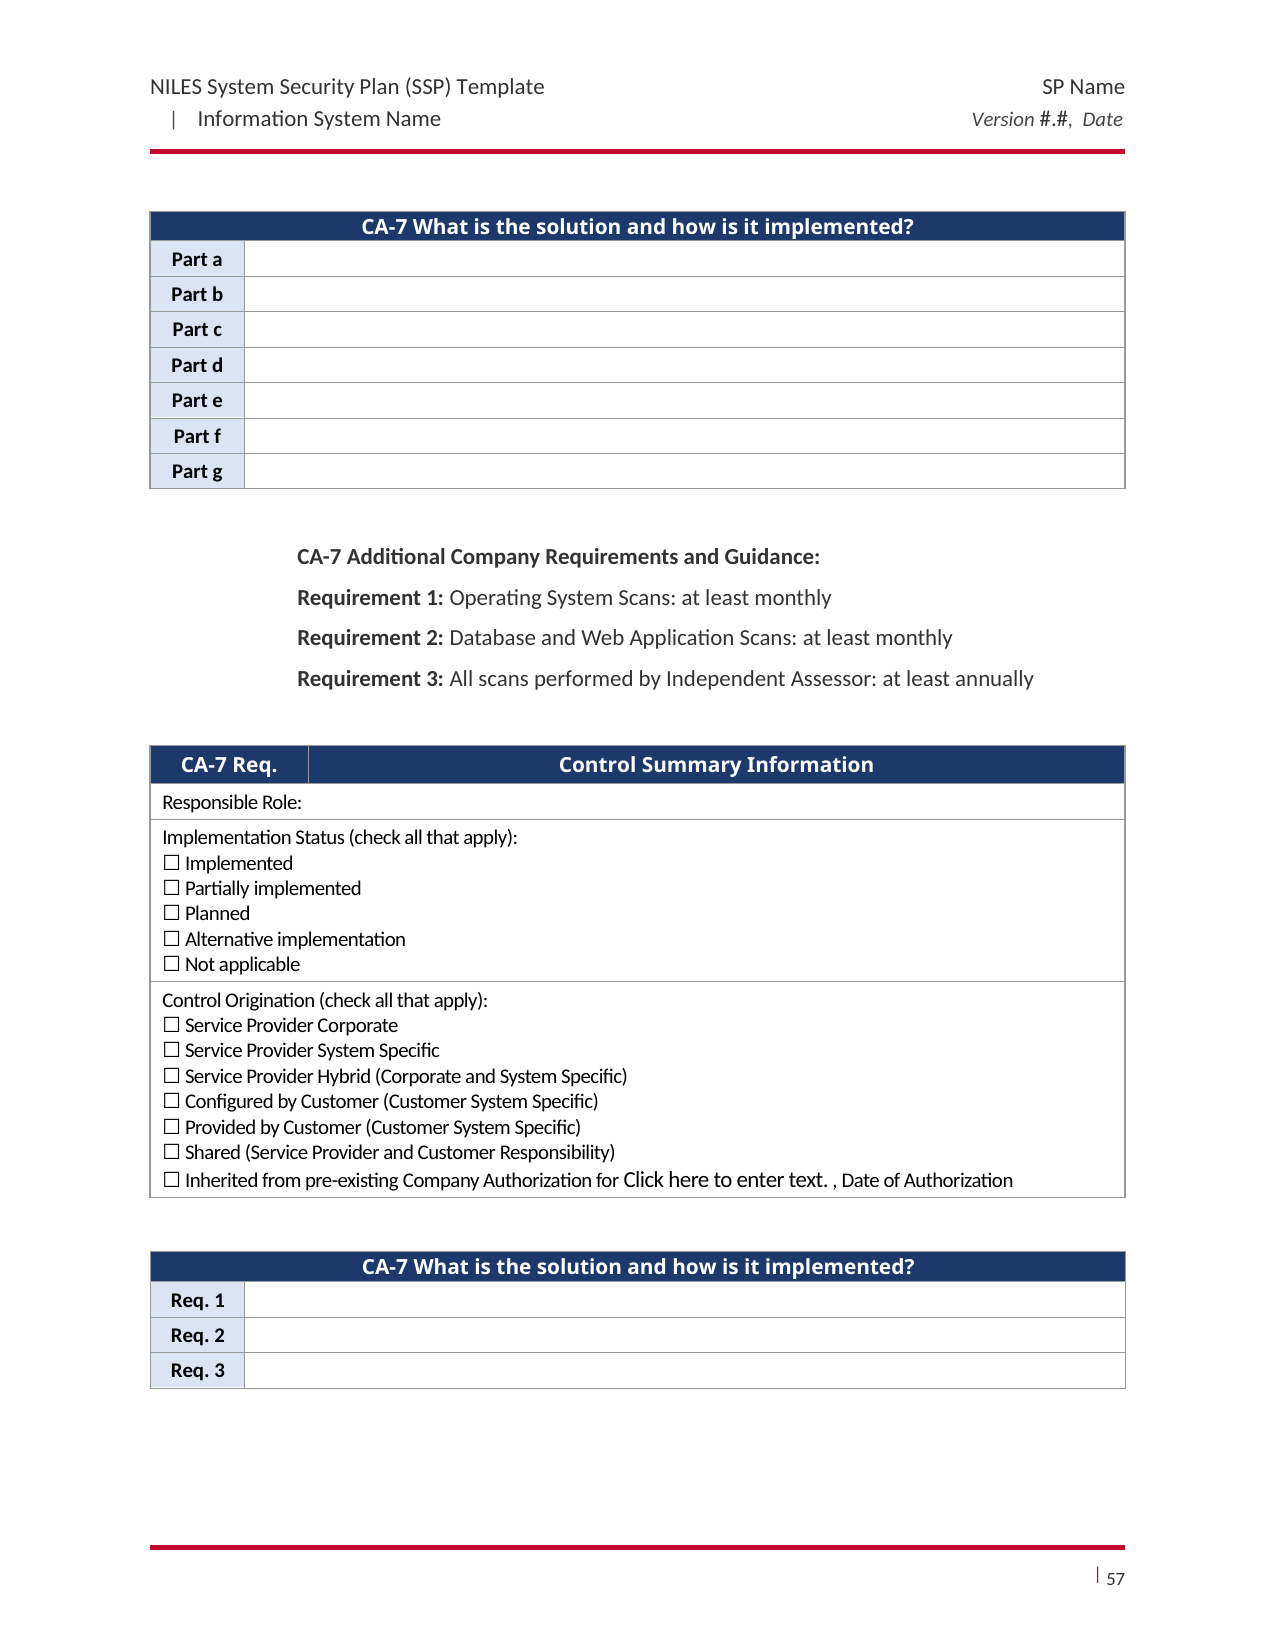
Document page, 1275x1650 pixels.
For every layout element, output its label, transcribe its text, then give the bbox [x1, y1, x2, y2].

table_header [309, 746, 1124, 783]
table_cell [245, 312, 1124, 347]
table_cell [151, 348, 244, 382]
text CA-7 Additional Company Requirements and Guidance: [297, 542, 1125, 570]
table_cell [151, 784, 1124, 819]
text Requirement 2: Database and Web Application Scans: at least monthly [297, 623, 1125, 651]
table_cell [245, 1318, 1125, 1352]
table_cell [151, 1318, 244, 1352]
text Requirement 3: All scans performed by Independent Assessor: at least annually [297, 664, 1125, 692]
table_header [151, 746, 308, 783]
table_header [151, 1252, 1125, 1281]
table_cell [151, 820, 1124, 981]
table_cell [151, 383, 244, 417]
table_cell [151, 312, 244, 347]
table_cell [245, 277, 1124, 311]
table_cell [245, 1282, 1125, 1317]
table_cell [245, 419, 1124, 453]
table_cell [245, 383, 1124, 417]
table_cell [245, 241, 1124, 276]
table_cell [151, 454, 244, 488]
text Requirement 1: Operating System Scans: at least monthly [297, 583, 1125, 611]
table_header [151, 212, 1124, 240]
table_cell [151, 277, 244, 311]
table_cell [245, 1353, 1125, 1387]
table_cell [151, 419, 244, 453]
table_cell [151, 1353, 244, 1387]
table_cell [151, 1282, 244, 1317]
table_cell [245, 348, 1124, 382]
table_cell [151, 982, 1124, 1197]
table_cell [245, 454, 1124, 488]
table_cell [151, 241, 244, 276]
